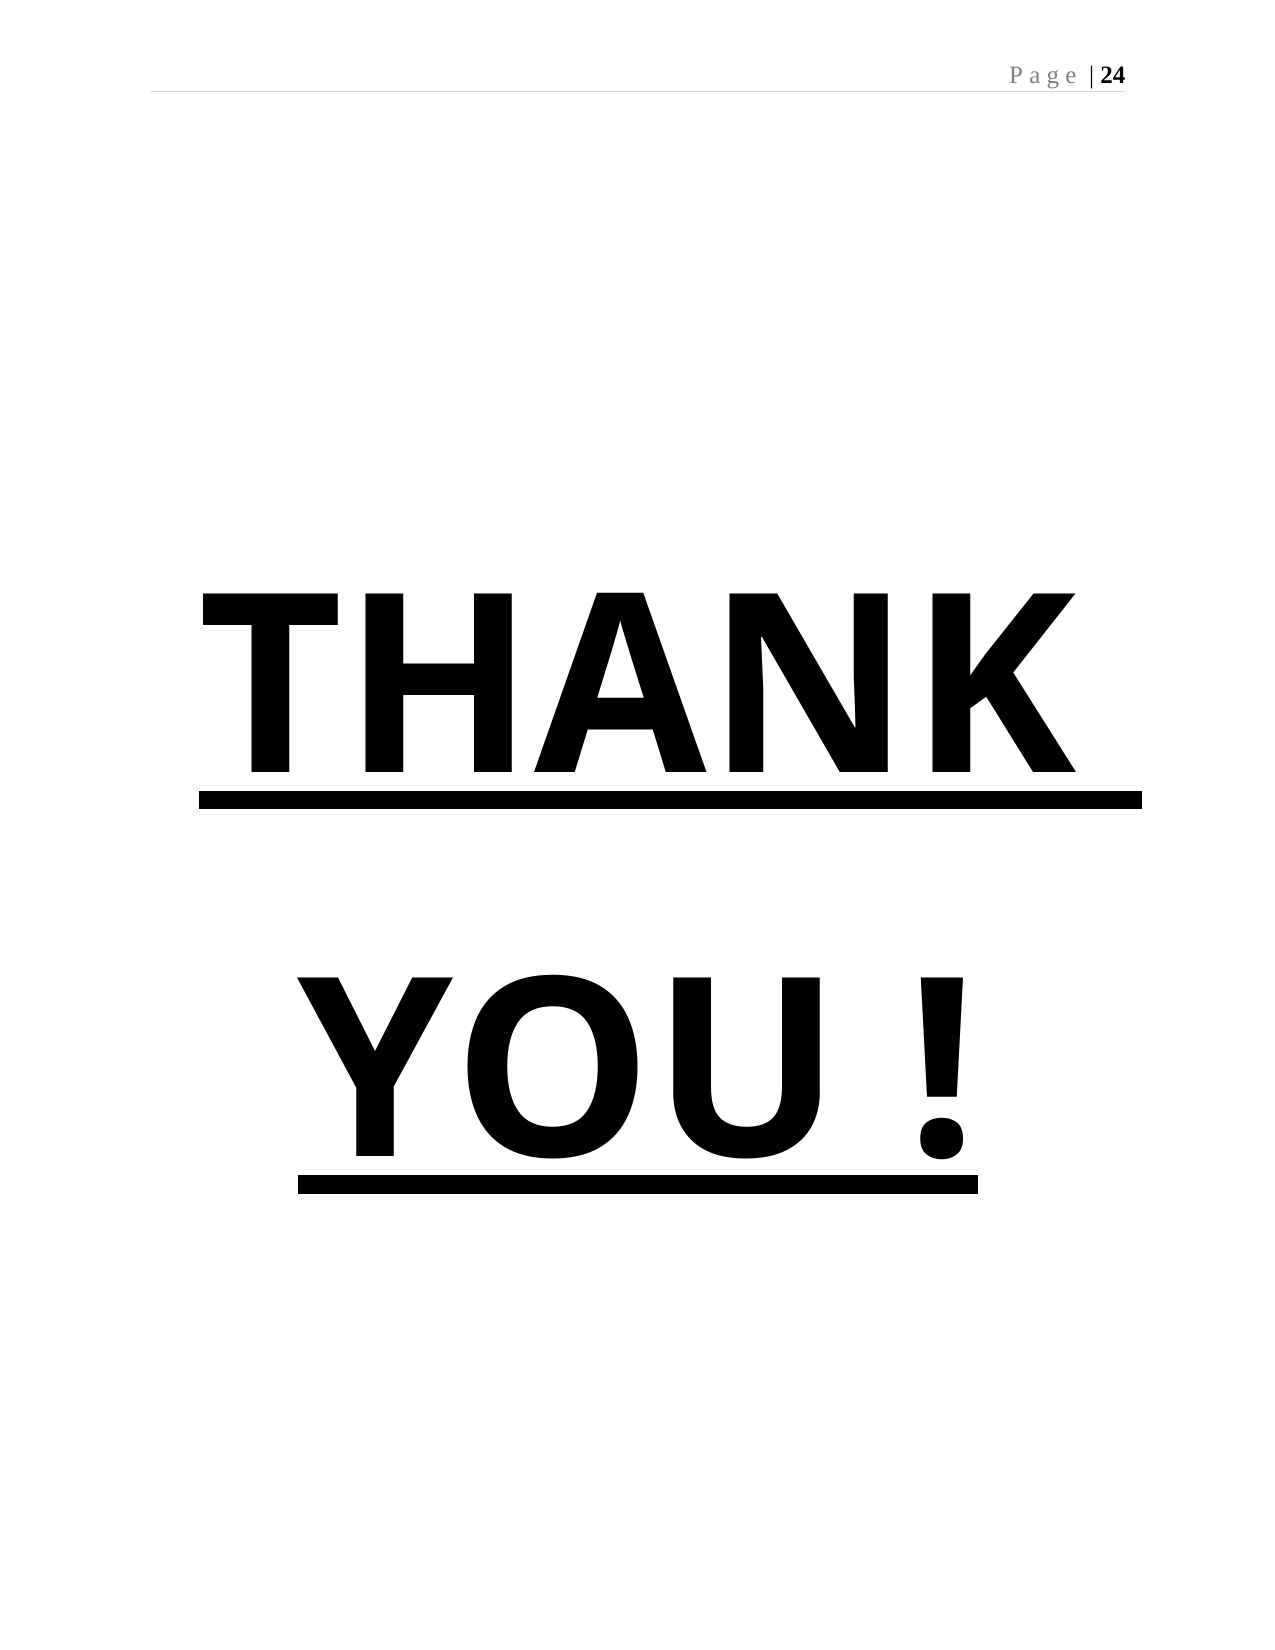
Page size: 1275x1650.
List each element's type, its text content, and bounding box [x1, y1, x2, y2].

text YOU ! [150, 889, 1125, 1230]
text THANK [150, 505, 1125, 846]
